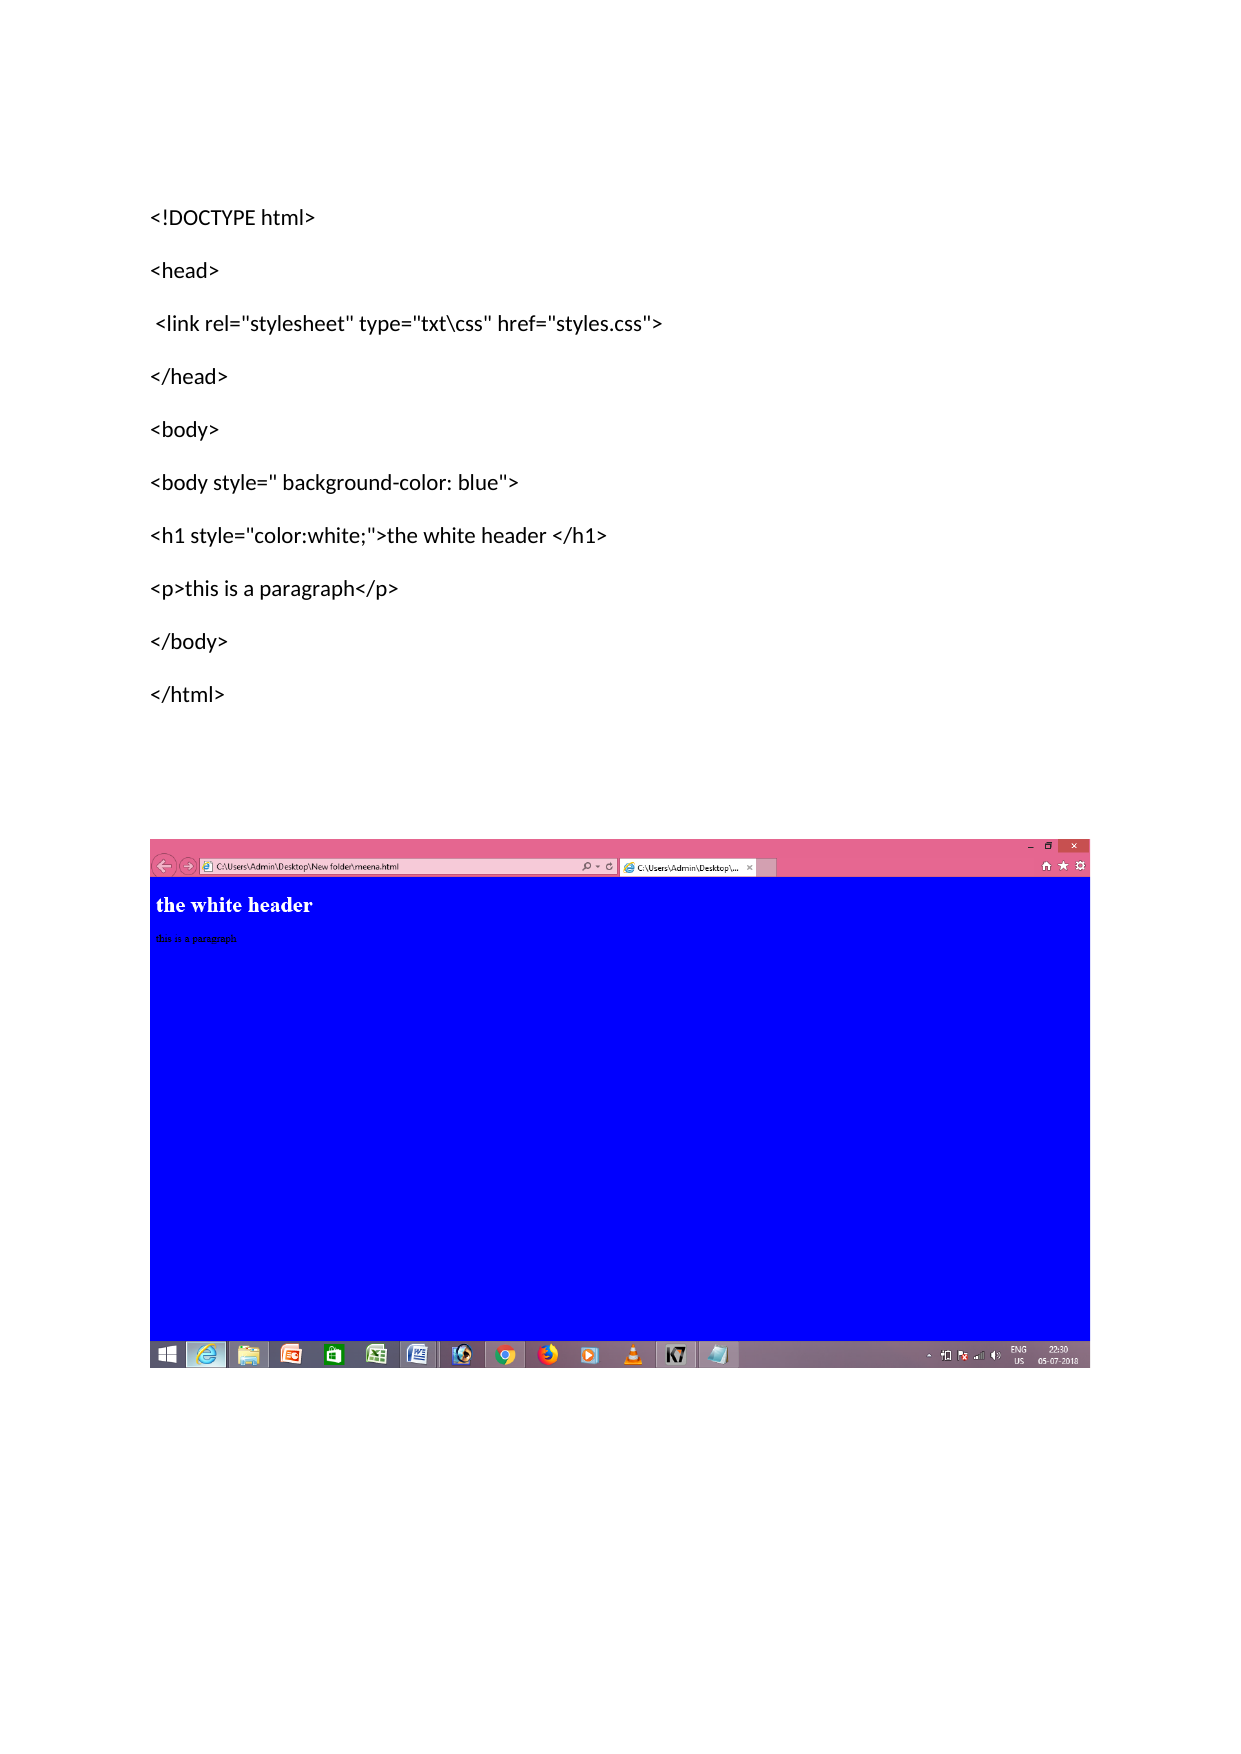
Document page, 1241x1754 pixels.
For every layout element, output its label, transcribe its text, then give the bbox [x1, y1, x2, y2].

text <h1 style="color:white;">the white header </h1> [150, 521, 1090, 549]
text </body> [150, 627, 1090, 655]
text <link rel="stylesheet" type="txt\css" href="styles.css"> [150, 309, 1090, 337]
text </head> [150, 362, 1090, 390]
text <body> [150, 415, 1090, 443]
text </html> [150, 680, 1090, 708]
text <p>this is a paragraph</p> [150, 574, 1090, 602]
text <head> [150, 256, 1090, 284]
text <body style=" background-color: blue"> [150, 468, 1090, 496]
picture [150, 839, 1091, 1368]
text <!DOCTYPE html> [150, 203, 1090, 231]
